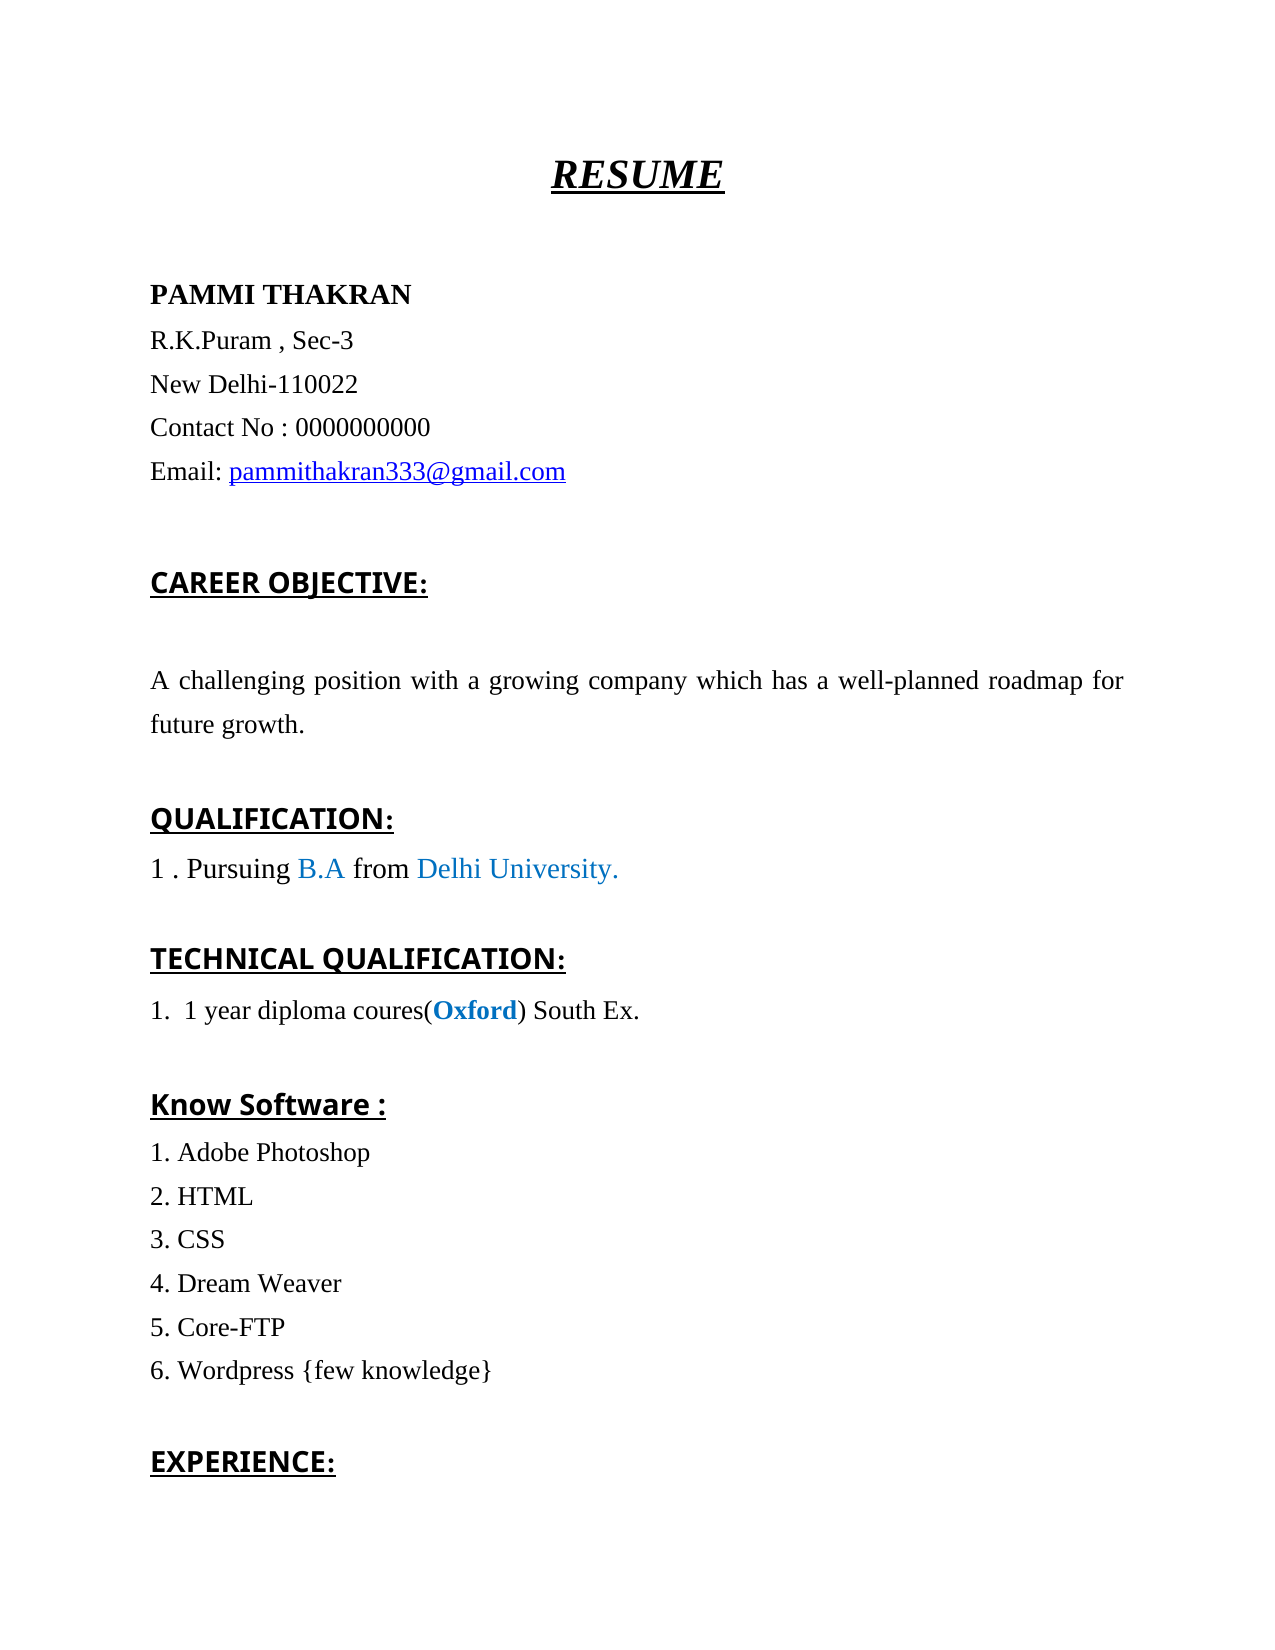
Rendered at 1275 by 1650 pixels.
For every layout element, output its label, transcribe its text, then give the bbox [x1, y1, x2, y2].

text New Delhi-110022 [150, 368, 1125, 399]
text TECHNICAL QUALIFICATION: [150, 938, 1125, 978]
text EXPERIENCE: [150, 1441, 1125, 1481]
text 4. Dream Weaver [150, 1267, 1125, 1298]
text Know Software : 1. Adobe Photoshop [150, 1084, 1125, 1168]
text 2. HTML [150, 1180, 1125, 1211]
text 3. CSS [150, 1224, 1125, 1255]
text PAMMI THAKRAN [150, 277, 1125, 311]
text Email: pammithakran333@gmail.com [150, 455, 1125, 486]
text R.K.Puram , Sec-3 [150, 324, 1125, 355]
text A challenging position with a growing company which has a well-planned roadmap for future growth. [150, 664, 1125, 739]
text QUALIFICATION: 1 . Pursuing B.A from Delhi University. [150, 798, 1125, 885]
text RESUME [150, 150, 1125, 198]
text CAREER OBJECTIVE: [150, 562, 1125, 602]
text 1. 1 year diploma coures(Oxford) South Ex. [150, 994, 1125, 1025]
text Contact No : 0000000000 [150, 411, 1125, 442]
text 6. Wordpress {few knowledge} [150, 1354, 1125, 1385]
text 5. Core-FTP [150, 1311, 1125, 1342]
